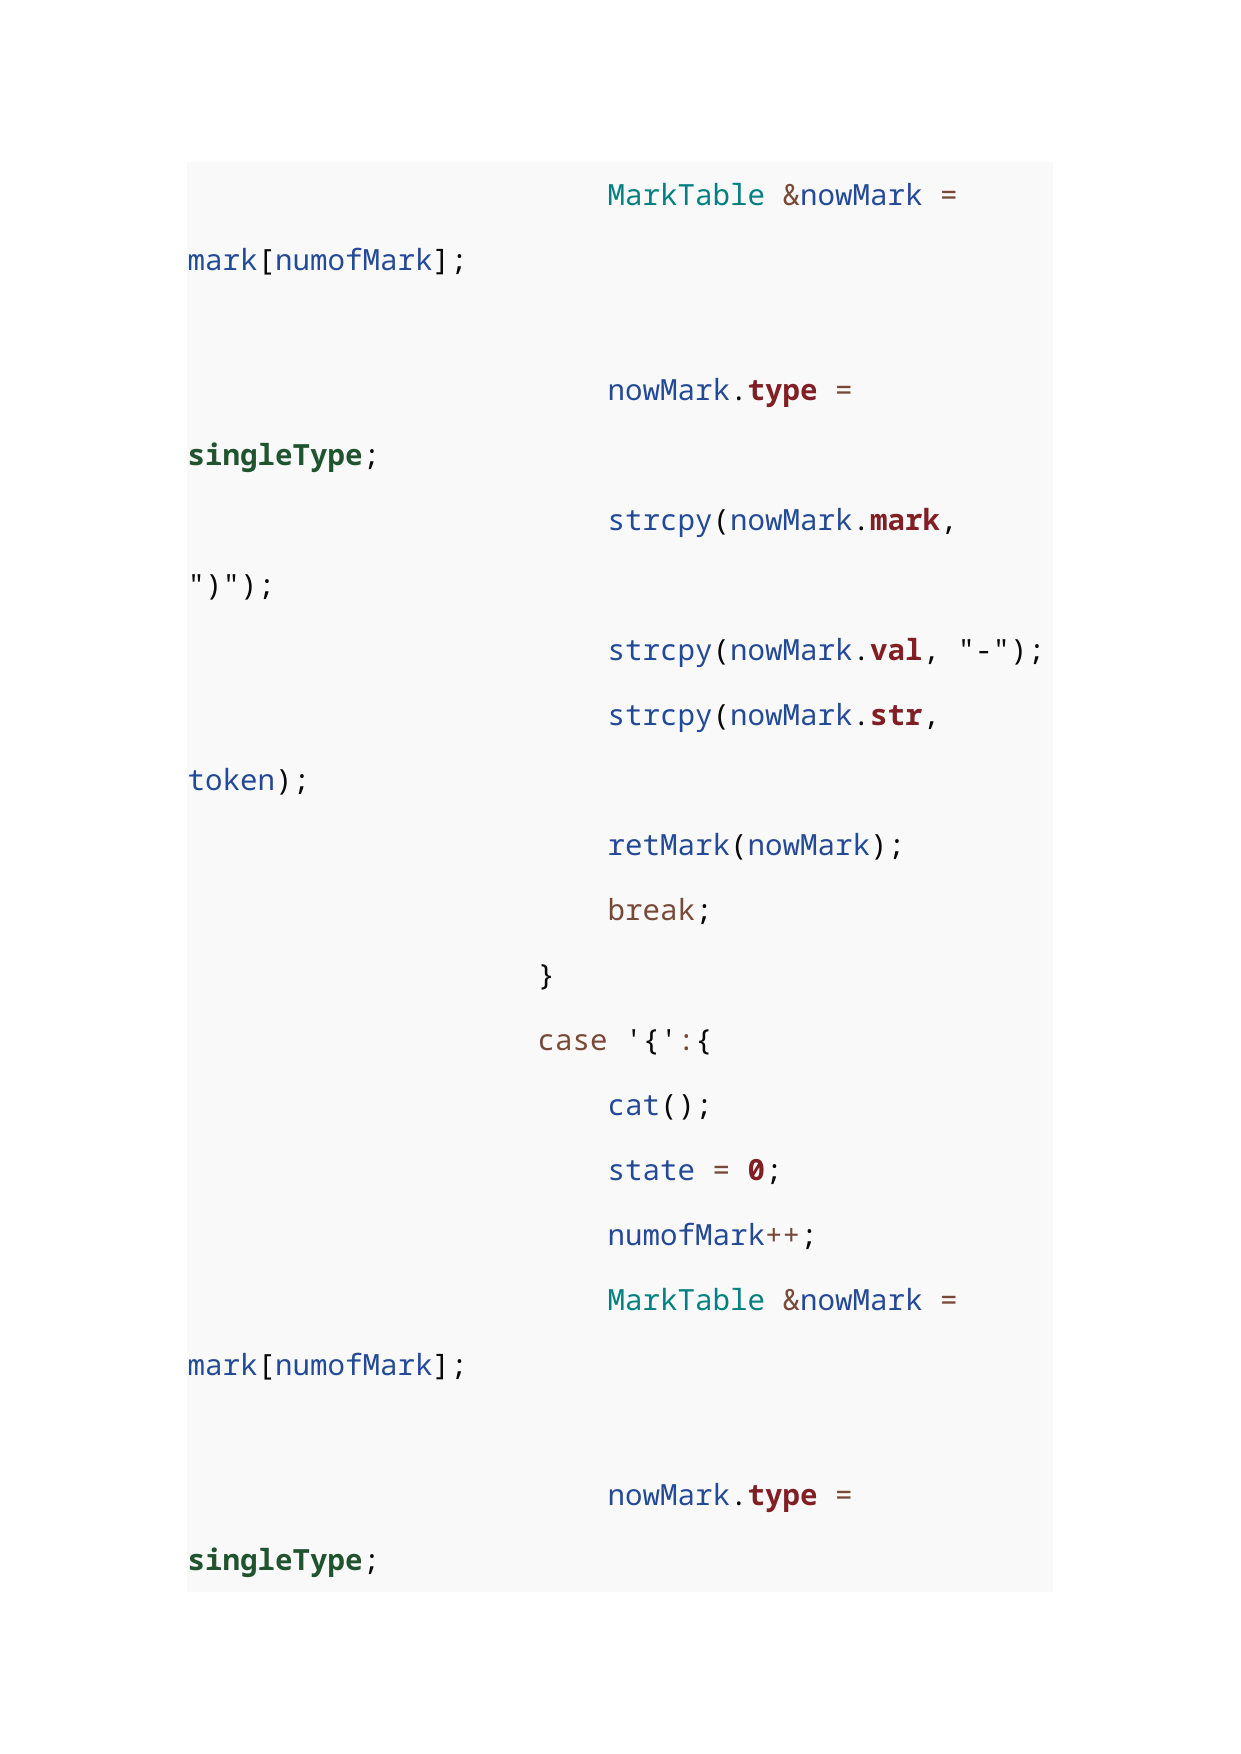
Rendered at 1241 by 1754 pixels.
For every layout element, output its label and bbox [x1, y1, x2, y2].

text [187, 162, 1053, 1592]
